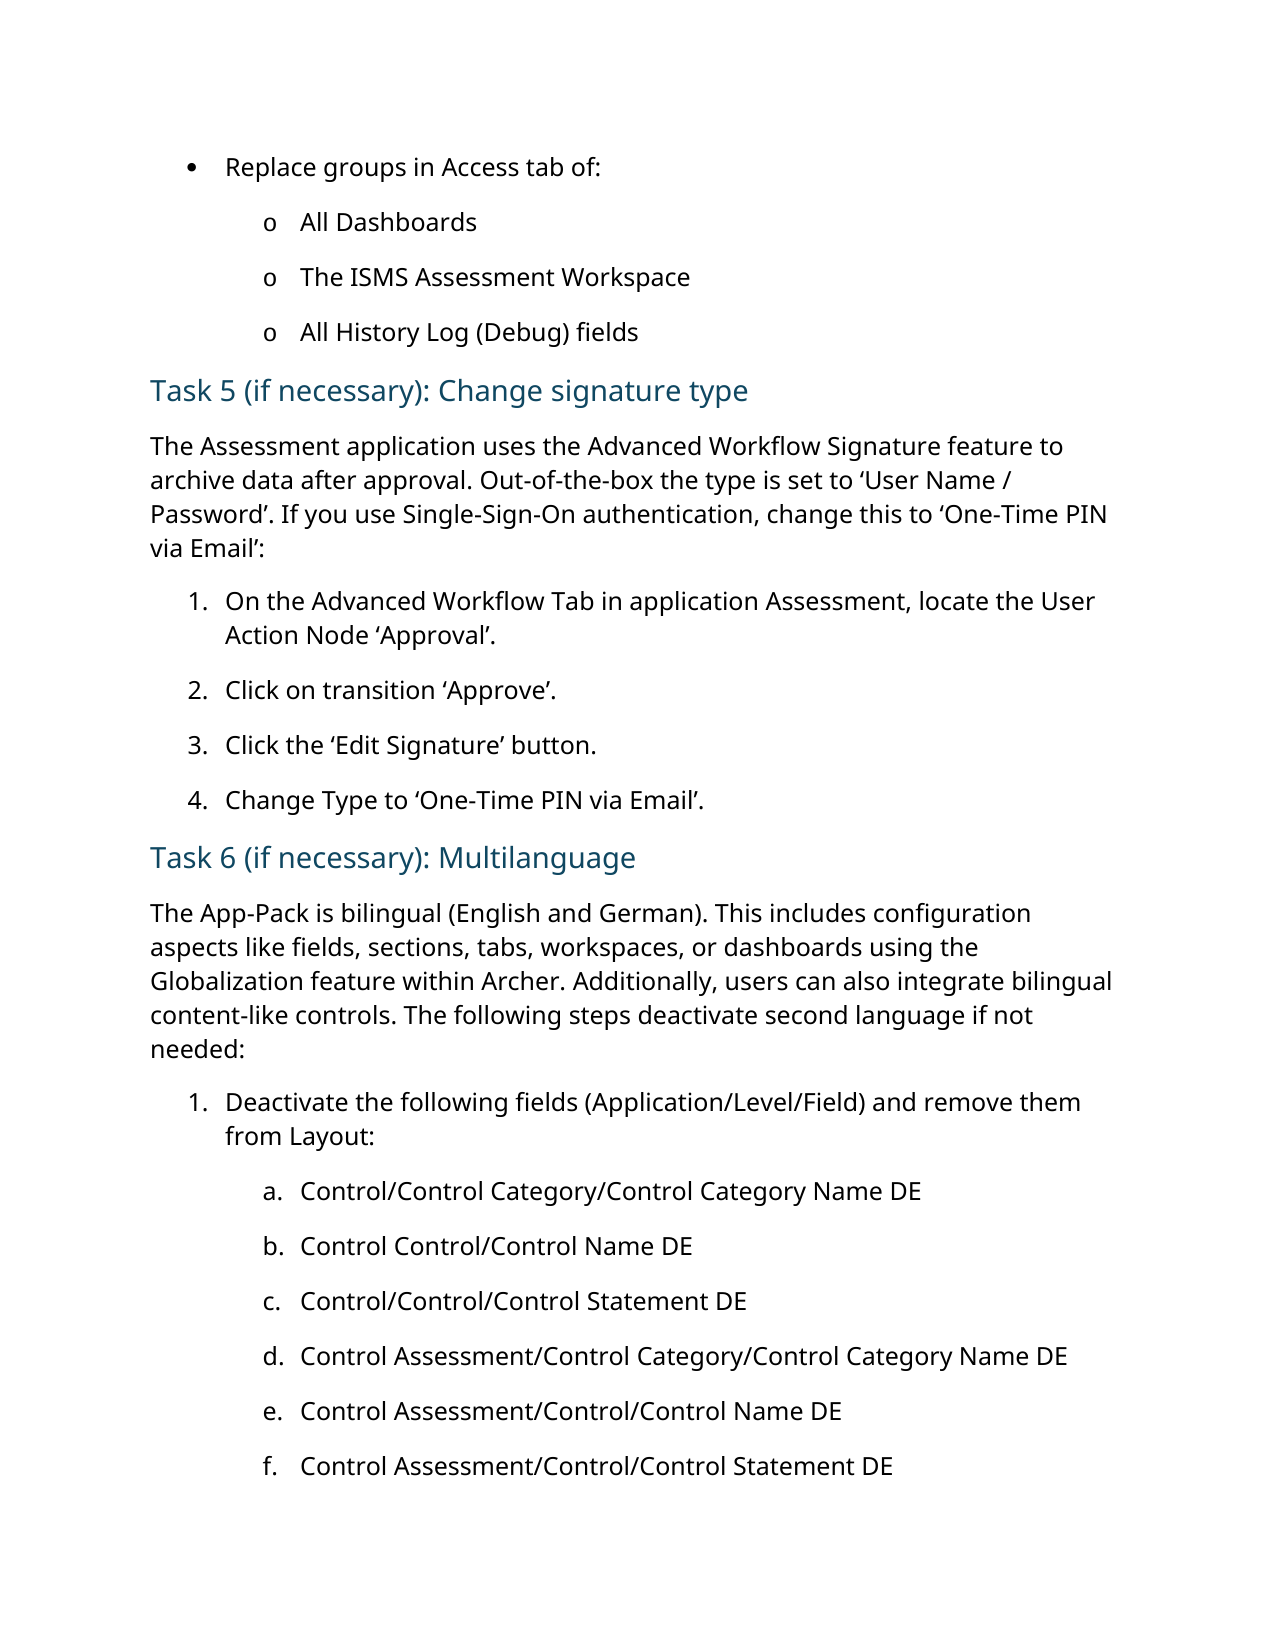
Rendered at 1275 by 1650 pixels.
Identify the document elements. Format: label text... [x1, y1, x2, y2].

list On the Advanced Workflow Tab in application Assessment, locate the User Action Node ‘Approval’. [187, 584, 1125, 652]
list Change Type to ‘One-Time PIN via Email’. [187, 782, 1125, 816]
text The App-Pack is bilingual (English and German). This includes configuration aspects like fields, sections, tabs, workspaces, or dashboards using the Globalization feature within Archer. Additionally, users can also integrate bilingual content-like controls. The following steps deactivate second language if not needed: [150, 896, 1125, 1066]
list Deactivate the following fields (Application/Level/Field) and remove them from Layout: [187, 1085, 1125, 1153]
list The ISMS Assessment Workspace [262, 260, 1125, 294]
text The Assessment application uses the Advanced Workflow Signature feature to archive data after approval. Out-of-the-box the type is set to ‘User Name / Password’. If you use Single-Sign-On authentication, change this to ‘One-Time PIN via Email’: [150, 429, 1125, 565]
list Replace groups in Access tab of: [187, 150, 1125, 184]
list Control Assessment/Control/Control Statement DE [262, 1448, 1125, 1482]
list All History Log (Debug) fields [262, 315, 1125, 349]
list Control Control/Control Name DE [262, 1229, 1125, 1263]
subtitle Task 6 (if necessary): Multilanguage [150, 837, 1125, 877]
list Click on transition ‘Approve’. [187, 673, 1125, 707]
list Control/Control Category/Control Category Name DE [262, 1174, 1125, 1208]
subtitle Task 5 (if necessary): Change signature type [150, 370, 1125, 410]
list Control Assessment/Control Category/Control Category Name DE [262, 1338, 1125, 1372]
list Control/Control/Control Statement DE [262, 1283, 1125, 1318]
list Control Assessment/Control/Control Name DE [262, 1393, 1125, 1427]
list All Dashboards [262, 205, 1125, 239]
list Click the ‘Edit Signature’ button. [187, 727, 1125, 762]
